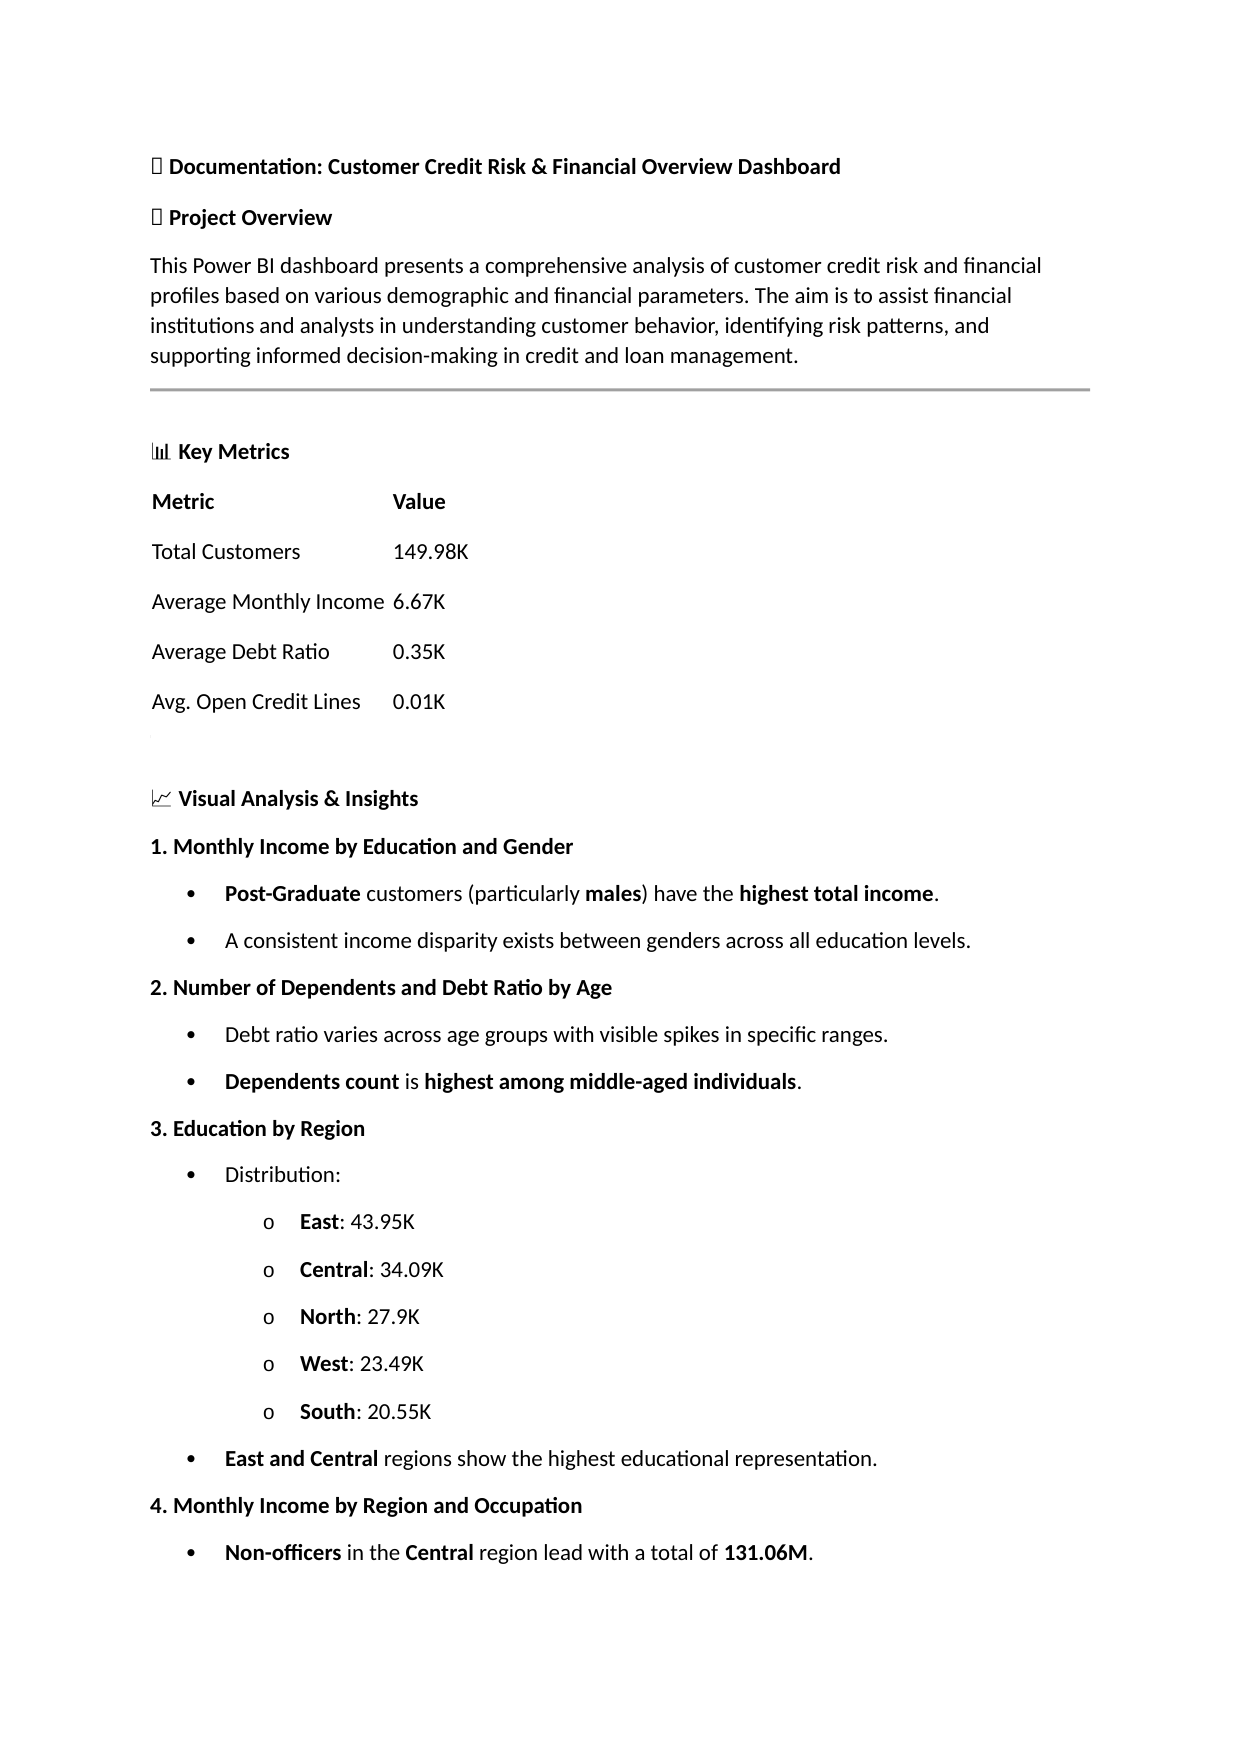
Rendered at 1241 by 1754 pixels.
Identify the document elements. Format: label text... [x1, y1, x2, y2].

text 1. Monthly Income by Education and Gender [150, 832, 1090, 860]
text 4. Monthly Income by Region and Occupation [150, 1491, 1090, 1519]
list Distribution: [187, 1161, 1090, 1188]
table_header Value [391, 486, 475, 536]
list Debt ratio varies across age groups with visible spikes in specific ranges. [187, 1020, 1090, 1048]
table_cell 6.67K [391, 585, 475, 635]
text 📈 Visual Analysis & Insights [150, 782, 1090, 813]
table_cell Average Debt Ratio [150, 635, 391, 685]
list Dependents count is highest among middle-aged individuals. [187, 1067, 1090, 1095]
list West: 23.49K [262, 1349, 1090, 1378]
table_cell Average Monthly Income [150, 585, 391, 635]
table_cell 0.01K [391, 685, 475, 735]
text 📌 Project Overview [150, 200, 1090, 232]
table_cell 0.35K [391, 635, 475, 685]
table_cell Avg. Open Credit Lines [150, 685, 391, 735]
list East and Central regions show the highest educational representation. [187, 1444, 1090, 1472]
list Post-Graduate customers (particularly males) have the highest total income. [187, 879, 1090, 907]
text 📊 Key Metrics [150, 435, 1090, 466]
list South: 20.55K [262, 1397, 1090, 1426]
list A consistent income disparity exists between genders across all education levels. [187, 926, 1090, 954]
list Non-officers in the Central region lead with a total of 131.06M. [187, 1538, 1090, 1566]
text 2. Number of Dependents and Debt Ratio by Age [150, 973, 1090, 1001]
table_cell Total Customers [150, 536, 391, 585]
list East: 43.95K [262, 1207, 1090, 1236]
text 📘 Documentation: Customer Credit Risk & Financial Overview Dashboard [150, 150, 1090, 181]
table_cell 149.98K [391, 536, 475, 585]
text This Power BI dashboard presents a comprehensive analysis of customer credit risk and financial profiles based on various demographic and financial parameters. The aim is to assist financial institutions and analysts in understanding customer behavior, identifying risk patterns, and supporting informed decision-making in credit and loan management. [150, 251, 1090, 369]
text 3. Education by Region [150, 1114, 1090, 1142]
list North: 27.9K [262, 1302, 1090, 1331]
list Central: 34.09K [262, 1255, 1090, 1283]
table_header Metric [150, 486, 391, 536]
